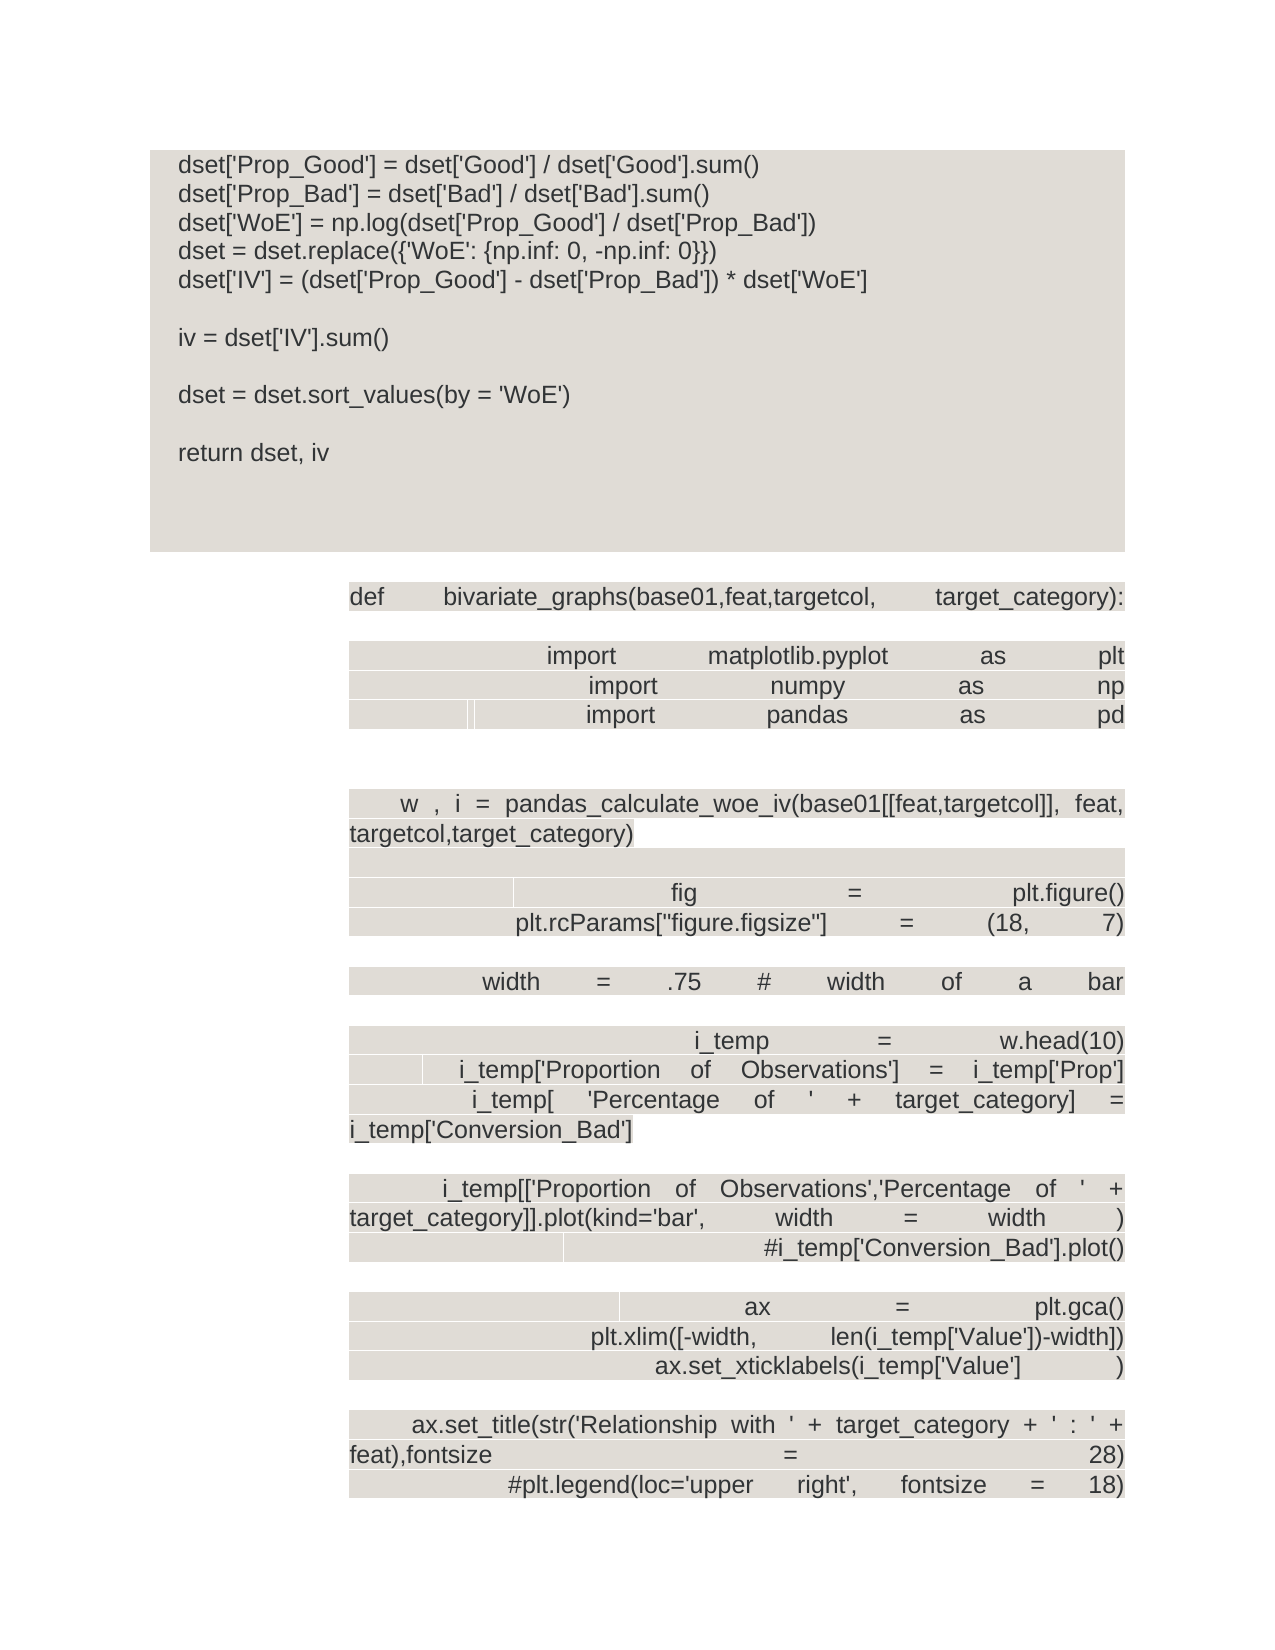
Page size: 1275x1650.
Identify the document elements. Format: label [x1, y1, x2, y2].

text [150, 150, 1125, 466]
text [348, 552, 1125, 1498]
